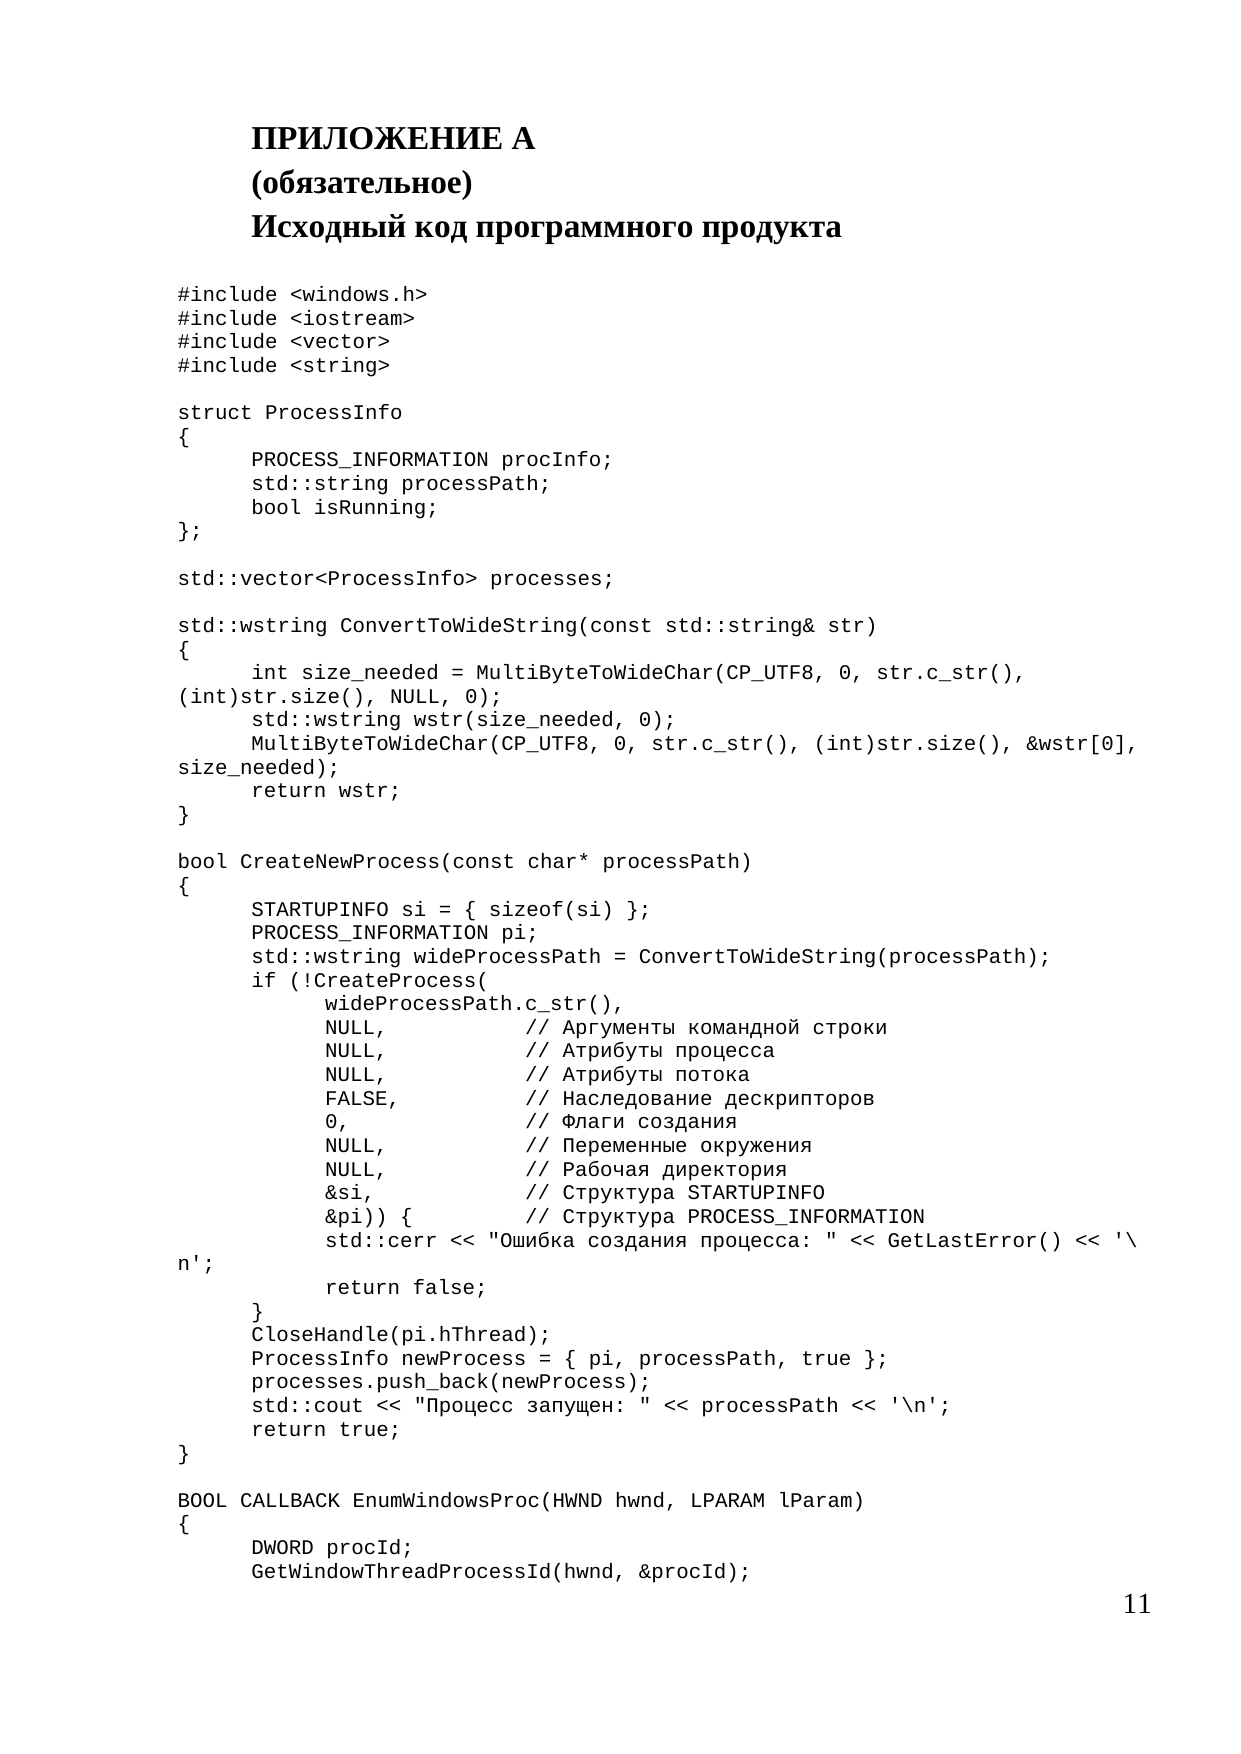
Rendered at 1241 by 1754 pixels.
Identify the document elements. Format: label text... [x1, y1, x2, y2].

text #include <vector> [177, 331, 1152, 355]
text CloseHandle(pi.hThread); [177, 1324, 1152, 1348]
text NULL, // Атрибуты процесса [177, 1041, 1152, 1064]
text } [177, 1301, 1152, 1324]
text if (!CreateProcess( [177, 969, 1152, 993]
text NULL, // Переменные окружения [177, 1135, 1152, 1159]
text } [177, 1442, 1152, 1466]
text } [177, 804, 1152, 828]
text return wstr; [177, 780, 1152, 804]
text { [177, 638, 1152, 662]
text std::wstring ConvertToWideString(const std::string& str) [177, 615, 1152, 638]
text &pi)) { // Структура PROCESS_INFORMATION [177, 1206, 1152, 1230]
text MultiByteToWideChar(CP_UTF8, 0, str.c_str(), (int)str.size(), &wstr[0], size_needed); [177, 733, 1152, 780]
text return true; [177, 1419, 1152, 1442]
text BOOL CALLBACK EnumWindowsProc(HWND hwnd, LPARAM lParam) [177, 1490, 1152, 1513]
subtitle Исходный код программного продукта [177, 206, 1152, 244]
text GetWindowThreadProcessId(hwnd, &procId); [177, 1561, 1152, 1584]
text { [177, 1513, 1152, 1537]
text DWORD procId; [177, 1537, 1152, 1561]
text PROCESS_INFORMATION procInfo; [177, 449, 1152, 473]
text struct ProcessInfo [177, 402, 1152, 426]
text { [177, 426, 1152, 449]
text return false; [177, 1277, 1152, 1301]
text ProcessInfo newProcess = { pi, processPath, true }; [177, 1348, 1152, 1372]
subtitle (обязательное) [177, 162, 1152, 201]
text bool CreateNewProcess(const char* processPath) [177, 851, 1152, 875]
text NULL, // Аргументы командной строки [177, 1017, 1152, 1041]
text std::string processPath; [177, 473, 1152, 497]
text std::vector<ProcessInfo> processes; [177, 568, 1152, 591]
text wideProcessPath.c_str(), [177, 993, 1152, 1017]
text bool isRunning; [177, 497, 1152, 520]
text #include <string> [177, 355, 1152, 378]
text STARTUPINFO si = { sizeof(si) }; [177, 899, 1152, 922]
text int size_needed = MultiByteToWideChar(CP_UTF8, 0, str.c_str(), (int)str.size(), NULL, 0); [177, 662, 1152, 709]
text NULL, // Рабочая директория [177, 1159, 1152, 1182]
text }; [177, 520, 1152, 544]
text PROCESS_INFORMATION pi; [177, 922, 1152, 946]
text &si, // Структура STARTUPINFO [177, 1182, 1152, 1206]
text std::cout << "Процесс запущен: " << processPath << '\n'; [177, 1395, 1152, 1419]
text processes.push_back(newProcess); [177, 1372, 1152, 1395]
text std::wstring wideProcessPath = ConvertToWideString(processPath); [177, 946, 1152, 969]
text 0, // Флаги создания [177, 1111, 1152, 1135]
text NULL, // Атрибуты потока [177, 1064, 1152, 1088]
text { [177, 875, 1152, 899]
subtitle ПРИЛОЖЕНИЕ А [177, 118, 1152, 156]
text FALSE, // Наследование дескрипторов [177, 1088, 1152, 1111]
text std::wstring wstr(size_needed, 0); [177, 709, 1152, 733]
text std::cerr << "Ошибка создания процесса: " << GetLastError() << '\n'; [177, 1230, 1152, 1277]
text #include <iostream> [177, 307, 1152, 331]
text #include <windows.h> [177, 284, 1152, 307]
